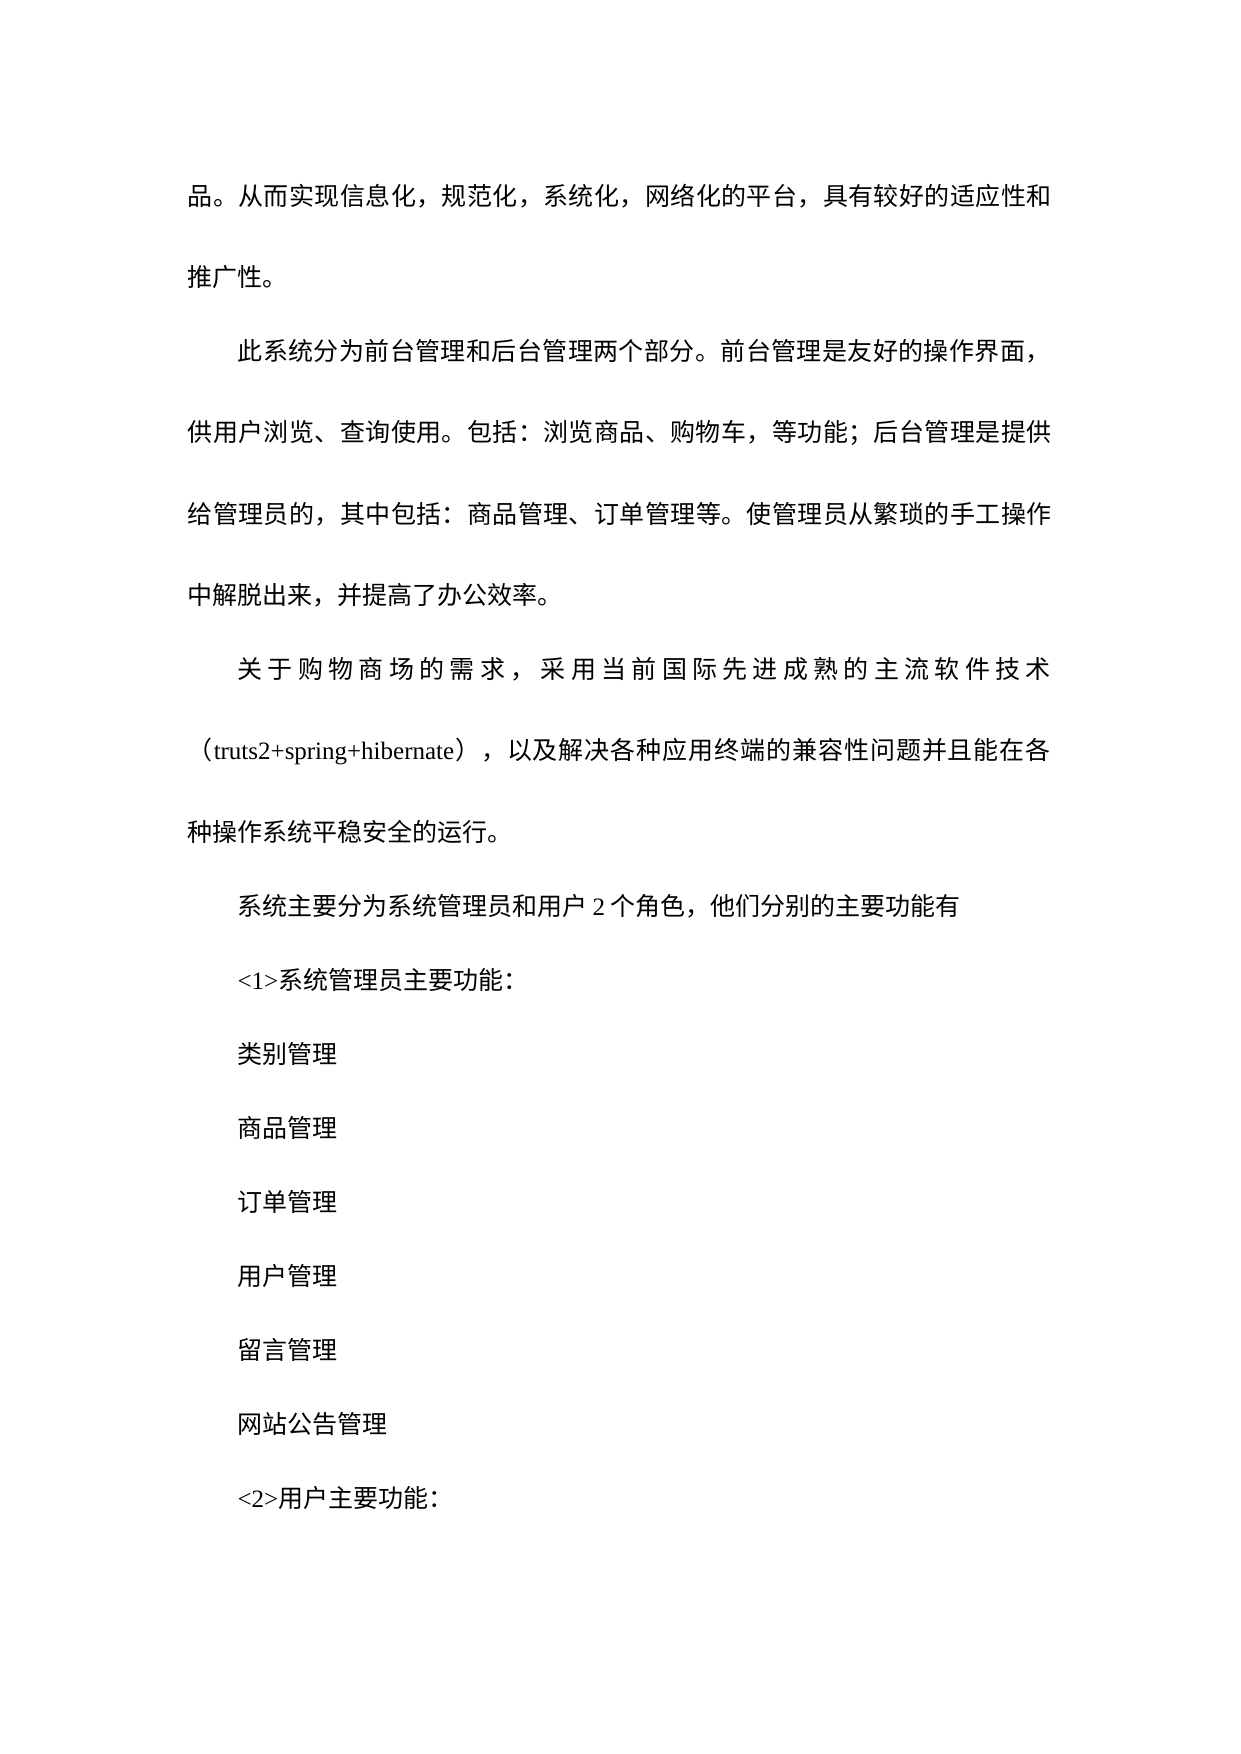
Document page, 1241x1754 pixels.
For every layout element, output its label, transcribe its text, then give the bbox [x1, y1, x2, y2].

text 留言管理 [187, 1316, 1053, 1381]
text 类别管理 [187, 1020, 1053, 1085]
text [187, 162, 1053, 308]
text 用户管理 [187, 1242, 1053, 1307]
text 商品管理 [187, 1094, 1053, 1159]
text <2>用户主要功能： [187, 1464, 1053, 1529]
text 网站公告管理 [187, 1390, 1053, 1455]
text 关于购物商场的需求，采用当前国际先进成熟的主流软件技术（truts2+spring+hibernate），以及解决各种应用终端的兼容性问题并且能在各种操作系统平稳安全的运行。 [187, 635, 1053, 863]
text 此系统分为前台管理和后台管理两个部分。前台管理是友好的操作界面，供用户浏览、查询使用。包括：浏览商品、购物车，等功能；后台管理是提供给管理员的，其中包括：商品管理、订单管理等。使管理员从繁琐的手工操作中解脱出来，并提高了办公效率。 [187, 317, 1053, 626]
text 系统主要分为系统管理员和用户2个角色，他们分别的主要功能有 [187, 872, 1053, 937]
text 订单管理 [187, 1168, 1053, 1233]
text <1>系统管理员主要功能： [187, 946, 1053, 1011]
